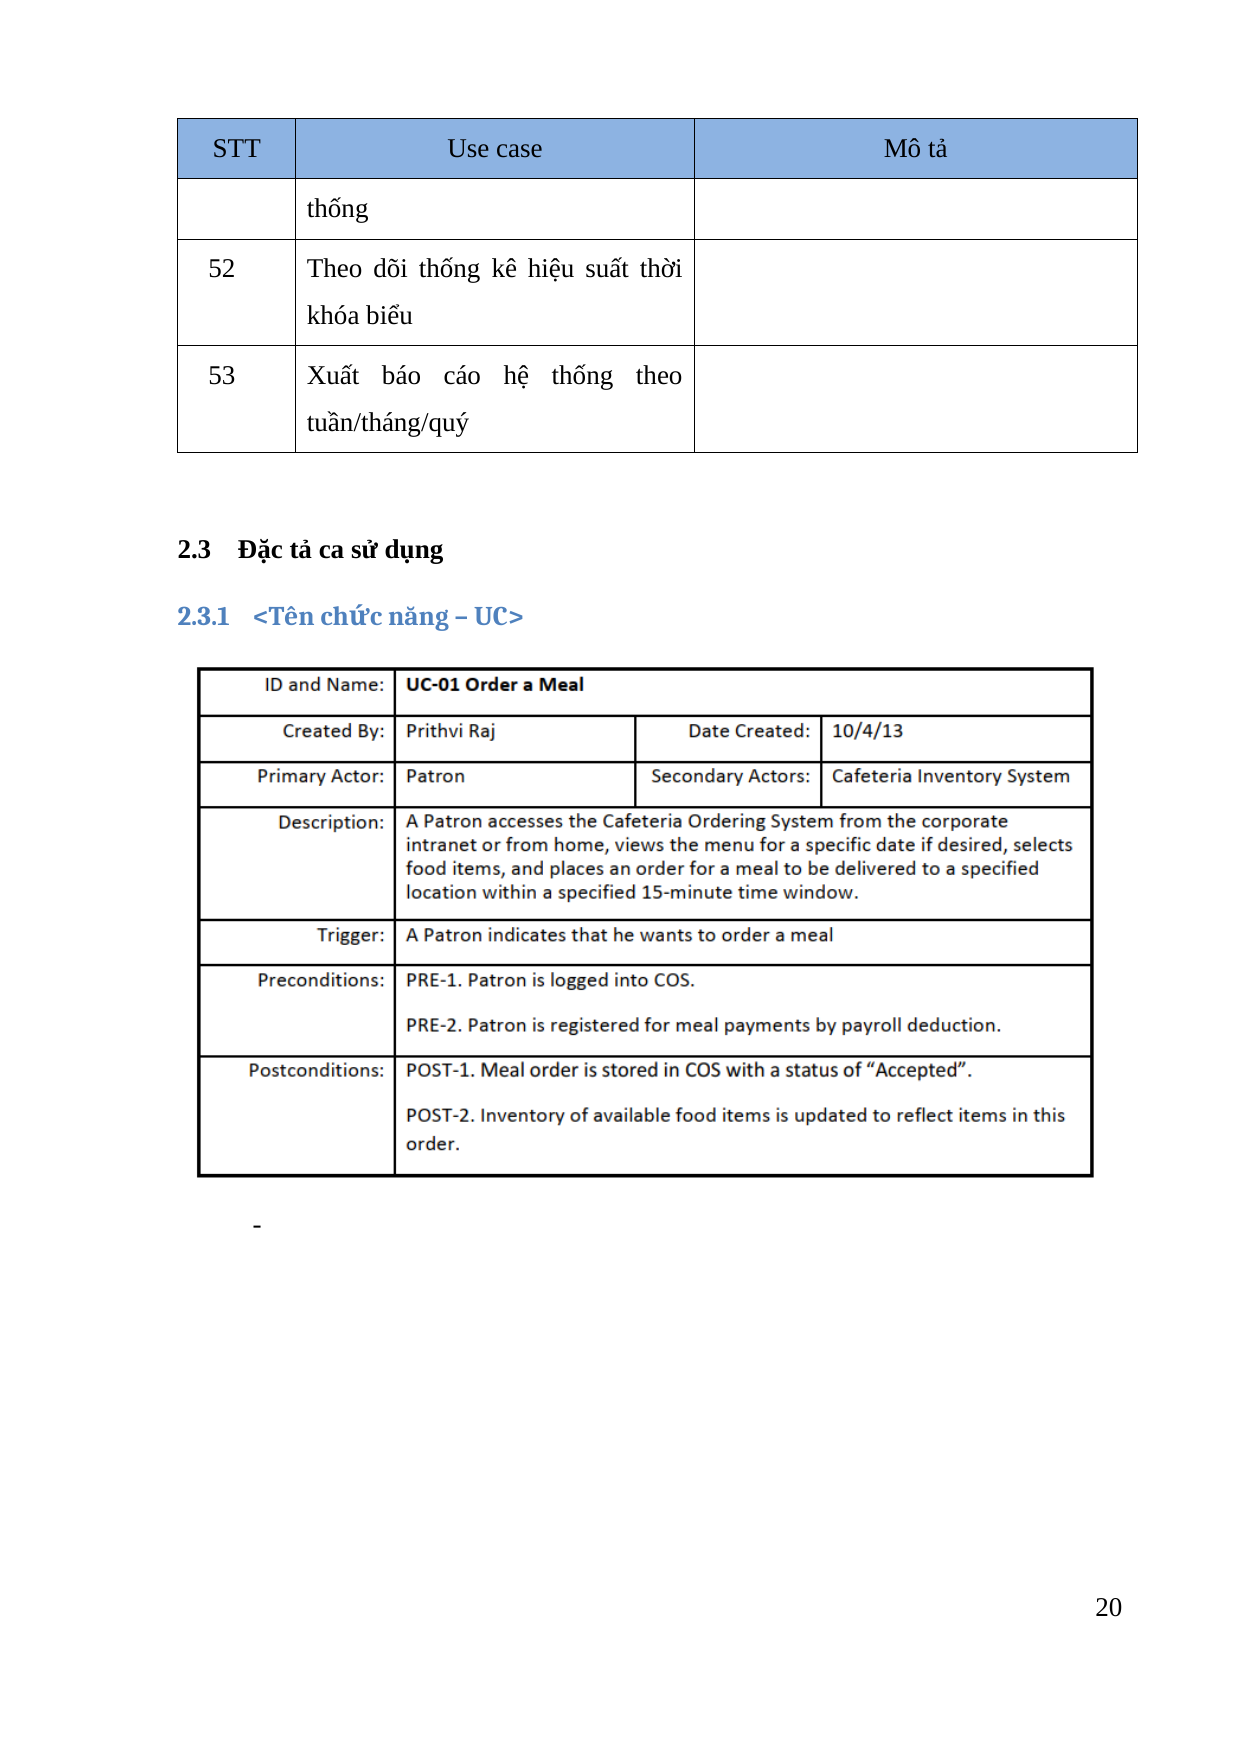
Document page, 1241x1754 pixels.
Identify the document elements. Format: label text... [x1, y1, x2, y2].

table_cell Xuất báo cáo hệ thống theo tuần/tháng/quý [296, 346, 694, 452]
table_cell [695, 179, 1137, 238]
table_header Use case [296, 119, 694, 178]
table_cell Theo dõi thống kê hiệu suất thời khóa biểu [296, 240, 694, 345]
table_header STT [178, 119, 295, 178]
table_cell [178, 240, 295, 345]
table_cell Quản lý giao diện mặc định hệ thống [296, 179, 694, 238]
subtitle Đặc tả ca sử dụng [177, 533, 1122, 564]
table_header Mô tả [695, 119, 1137, 178]
picture [177, 660, 1153, 1193]
table_cell [695, 346, 1137, 452]
table_cell [178, 179, 295, 238]
table_cell [695, 240, 1137, 345]
subtitle <Tên chức năng – UC> [177, 601, 1122, 632]
table_cell [178, 346, 295, 452]
